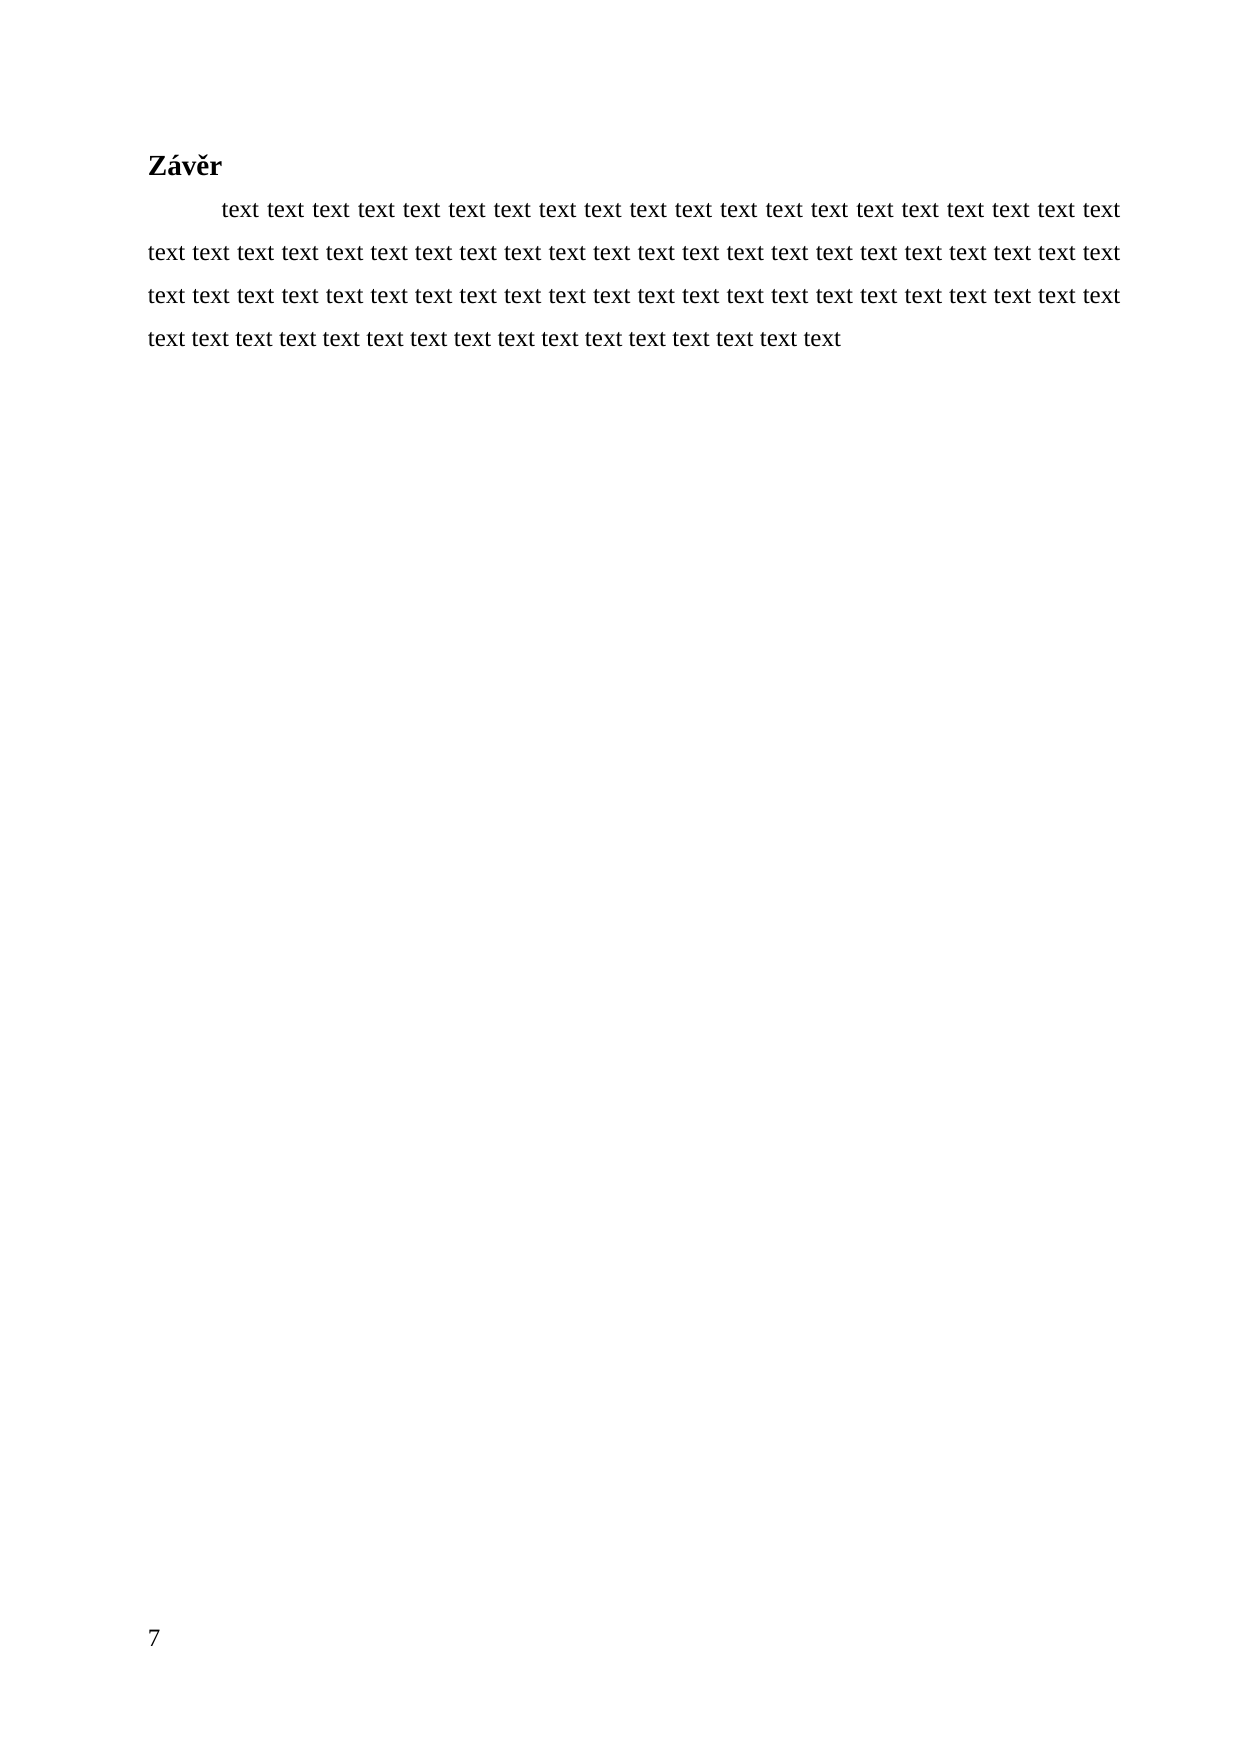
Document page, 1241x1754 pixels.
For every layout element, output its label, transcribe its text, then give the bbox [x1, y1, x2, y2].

text Závěr [148, 148, 1122, 181]
text text text text text text text text text text text text text text text text text text text text text text text text text text text text text text text text text text text text text text text text text text text text text text text text text text text text text text text text text text text text text text text text text text text text text text text text text text text text text text text text text [148, 194, 1122, 352]
